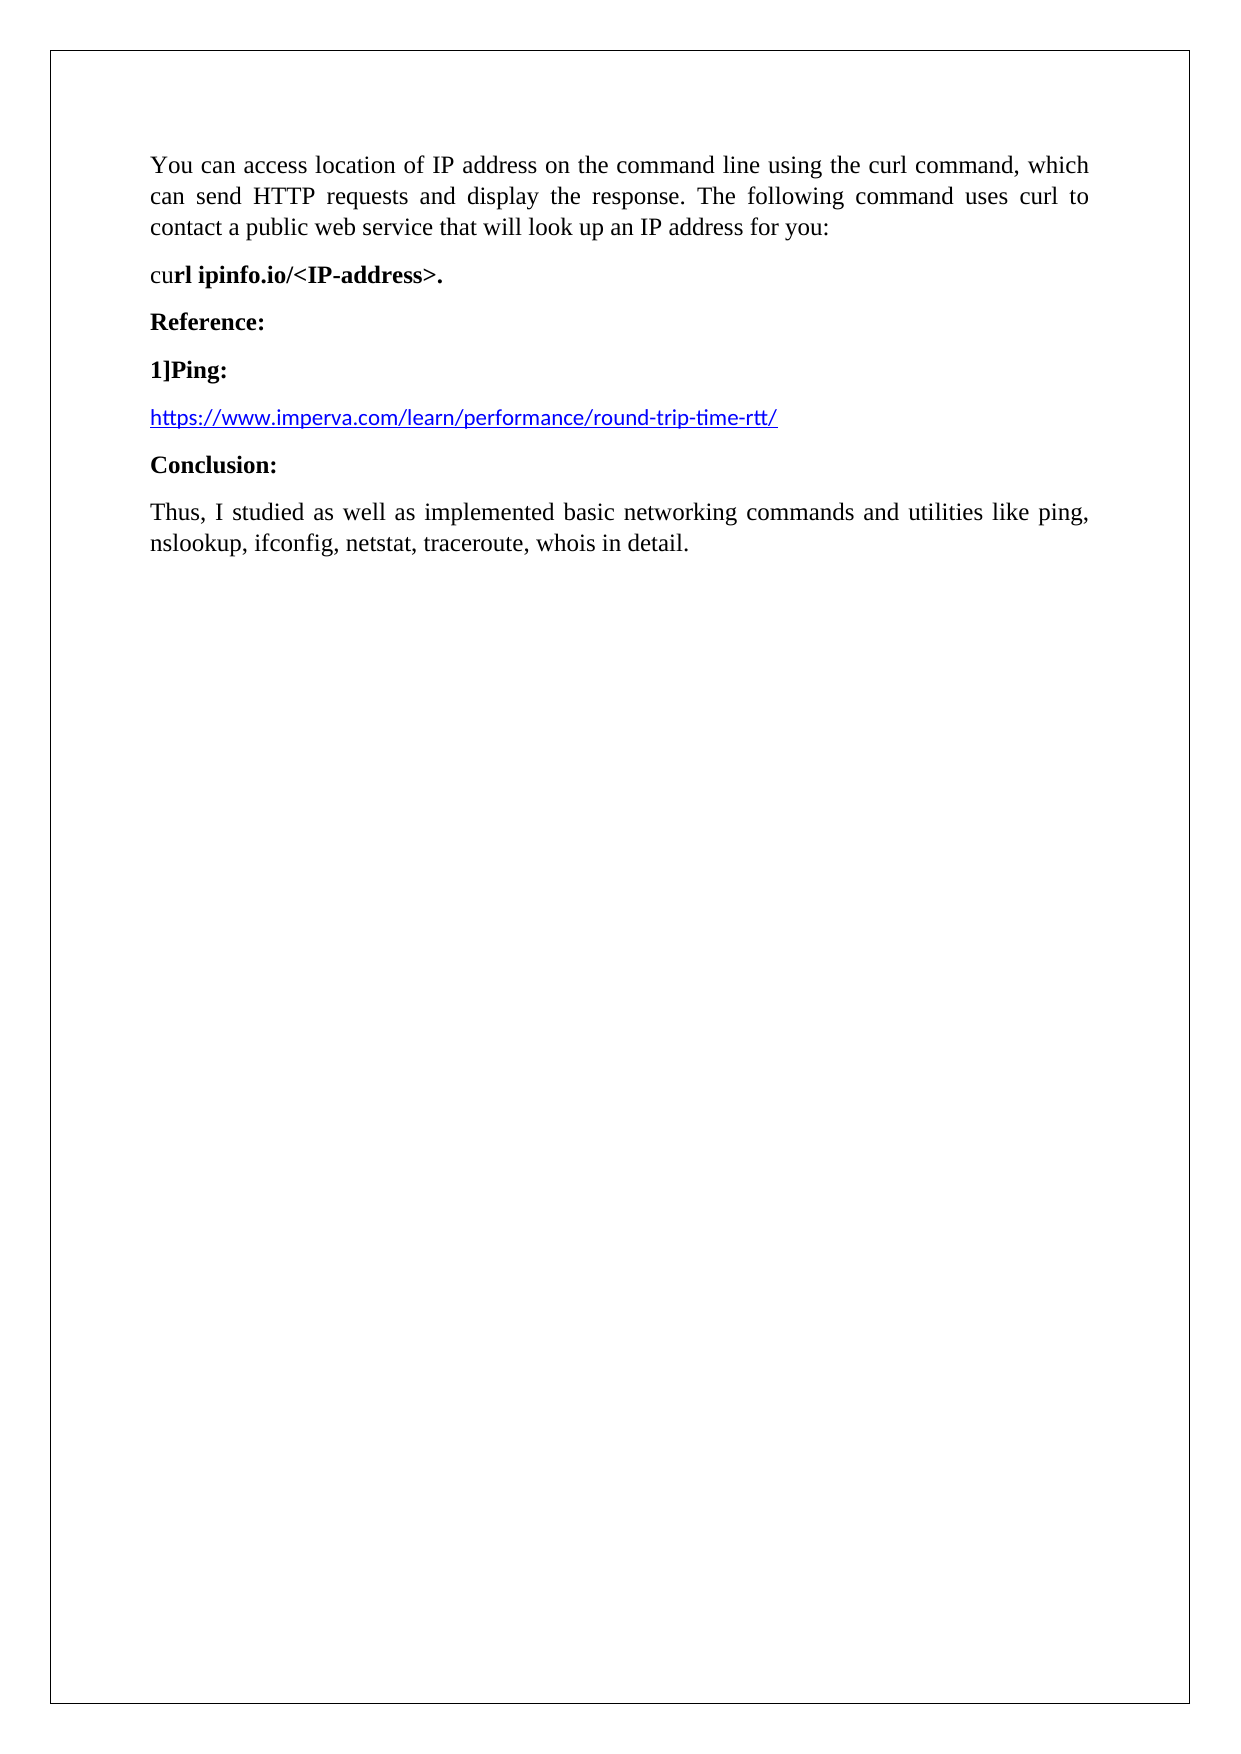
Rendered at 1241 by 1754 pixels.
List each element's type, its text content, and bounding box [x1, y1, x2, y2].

text You can access location of IP address on the command line using the curl command, which can send HTTP requests and display the response. The following command uses curl to contact a public web service that will look up an IP address for you: [150, 150, 1090, 241]
text https://www.imperva.com/learn/performance/round-trip-time-rtt/ [150, 403, 1090, 431]
text Thus, I studied as well as implemented basic networking commands and utilities like ping, nslookup, ifconfig, netstat, traceroute, whois in detail. [150, 497, 1090, 557]
text Reference: [150, 307, 1090, 336]
text Conclusion: [150, 450, 1090, 478]
text 1]Ping: [150, 355, 1090, 384]
text curl ipinfo.io/<IP-address>. [150, 260, 1090, 288]
